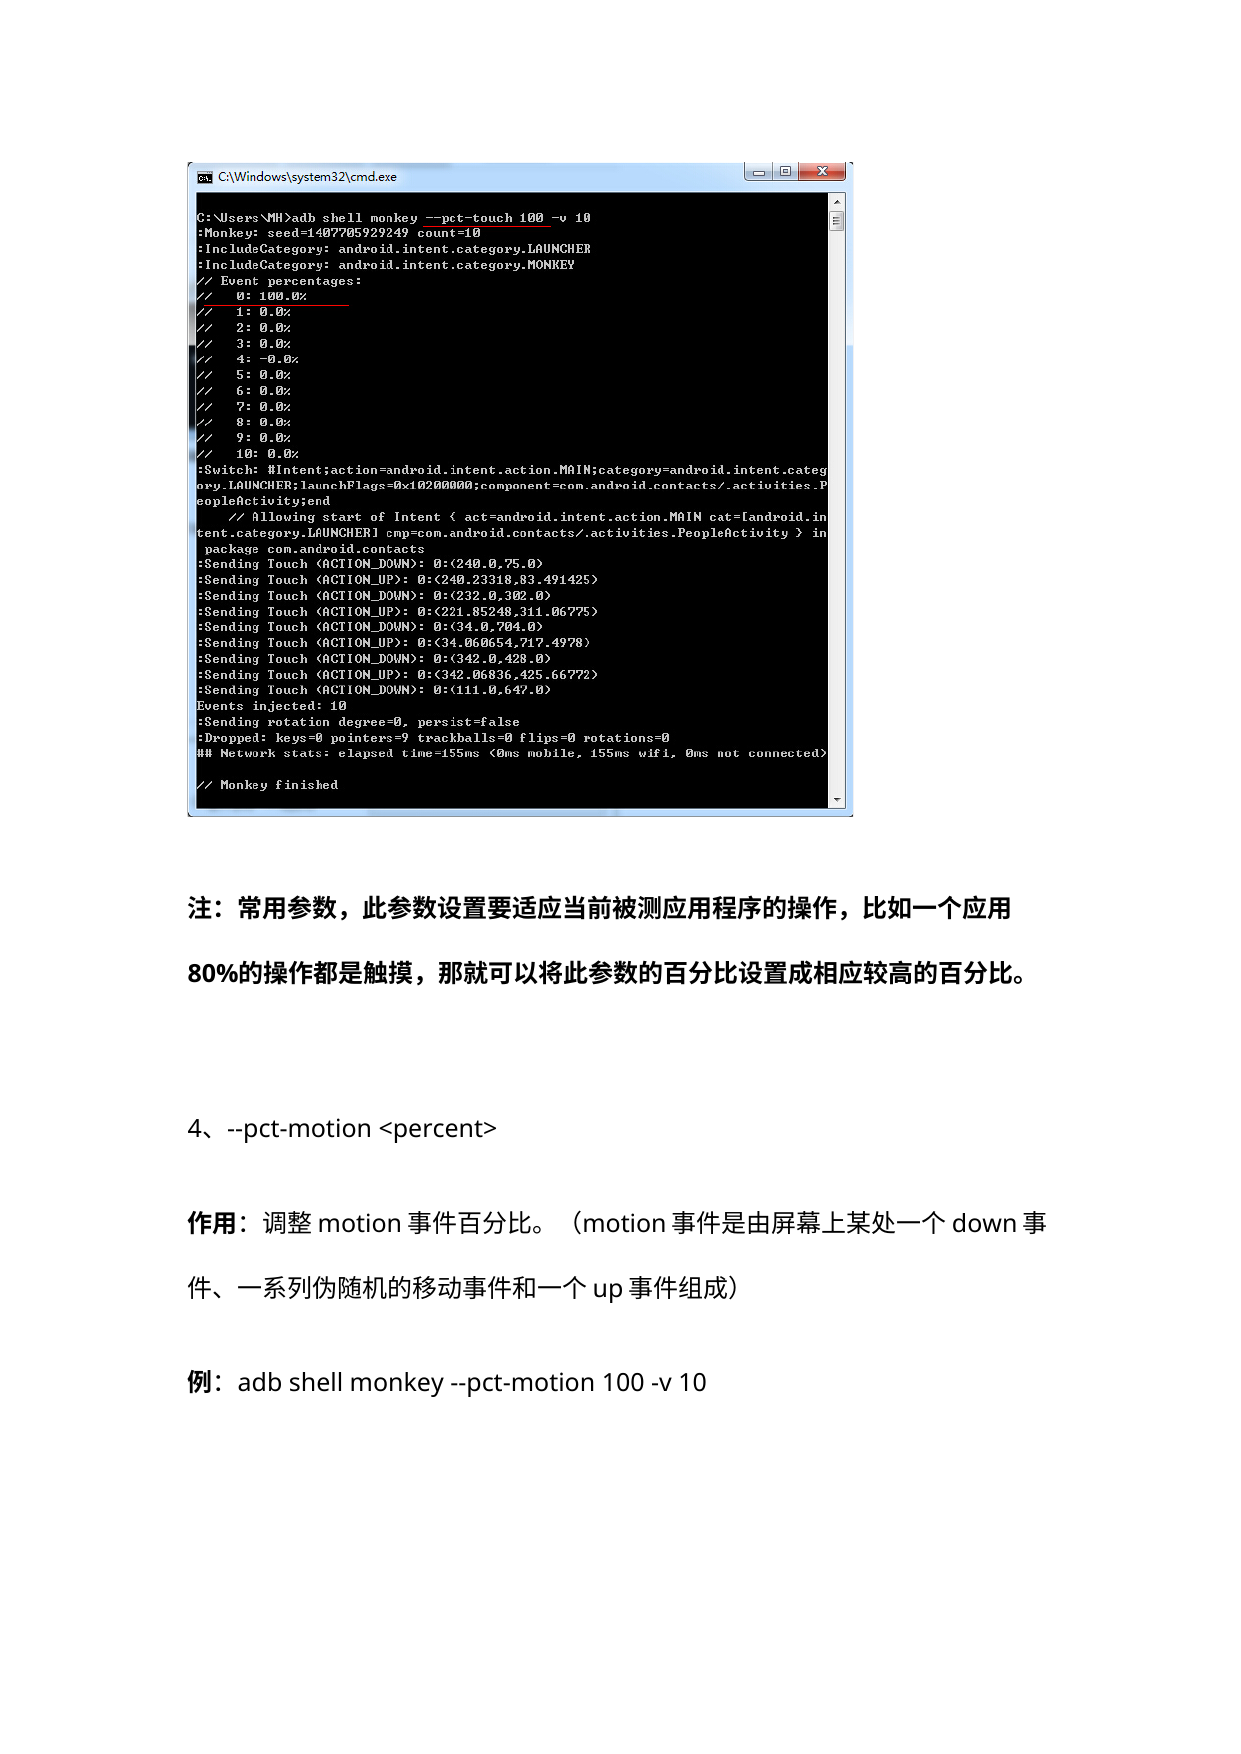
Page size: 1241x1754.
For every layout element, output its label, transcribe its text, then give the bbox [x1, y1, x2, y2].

text 4、--pct-motion <percent> [187, 1094, 1053, 1159]
picture [187, 162, 854, 817]
text 例：adb shell monkey --pct-motion 100 -v 10 [187, 1348, 1053, 1413]
text 注：常用参数，此参数设置要适应当前被测应用程序的操作，比如一个应用80%的操作都是触摸，那就可以将此参数的百分比设置成相应较高的百分比。 [187, 874, 1053, 1004]
text 作用：调整motion事件百分比。（motion事件是由屏幕上某处一个down事件、一系列伪随机的移动事件和一个up事件组成） [187, 1189, 1053, 1319]
